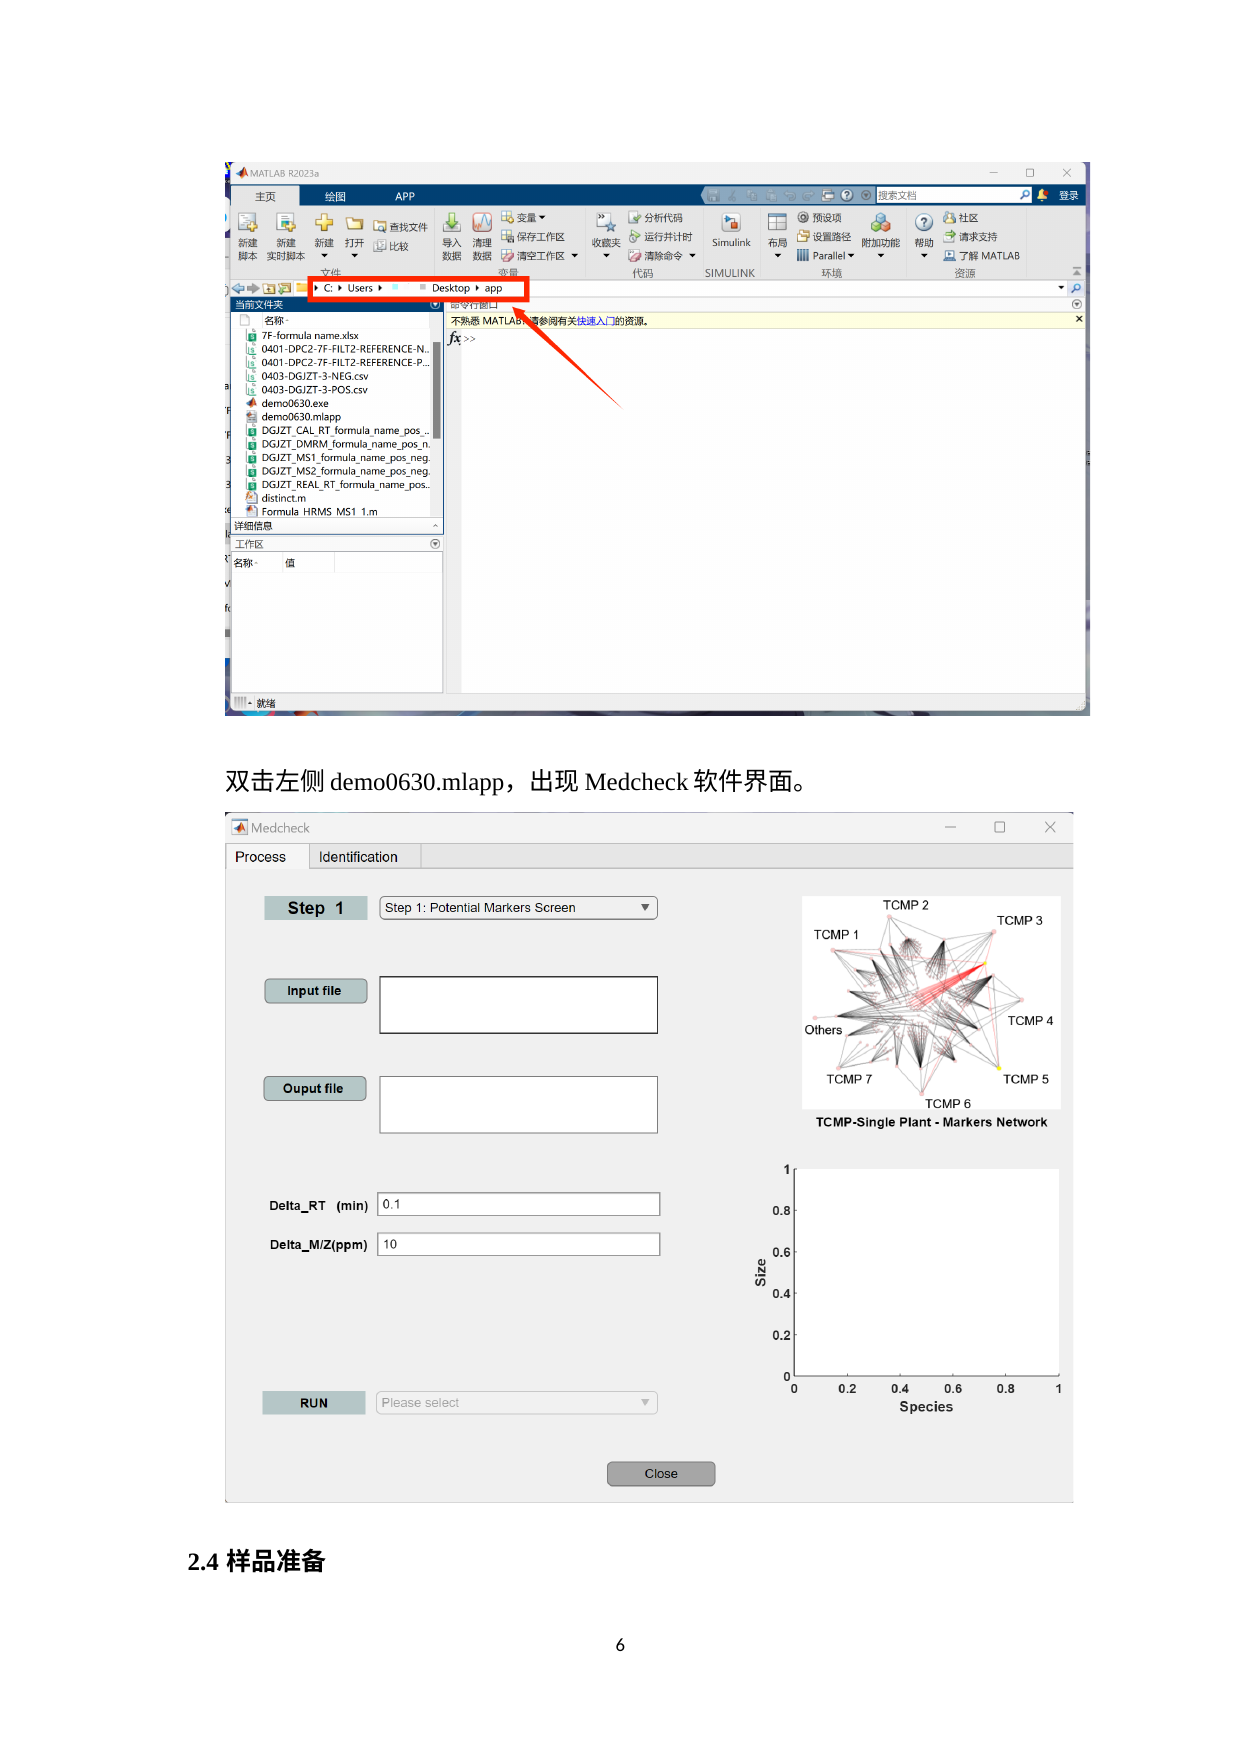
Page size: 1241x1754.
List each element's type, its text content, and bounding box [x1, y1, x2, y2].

list 样品准备 [187, 1527, 1053, 1592]
list 双击左侧demo0630.mlapp，出现Medcheck软件界面。 [225, 747, 1053, 812]
picture [225, 812, 1074, 1503]
picture [225, 162, 1091, 716]
